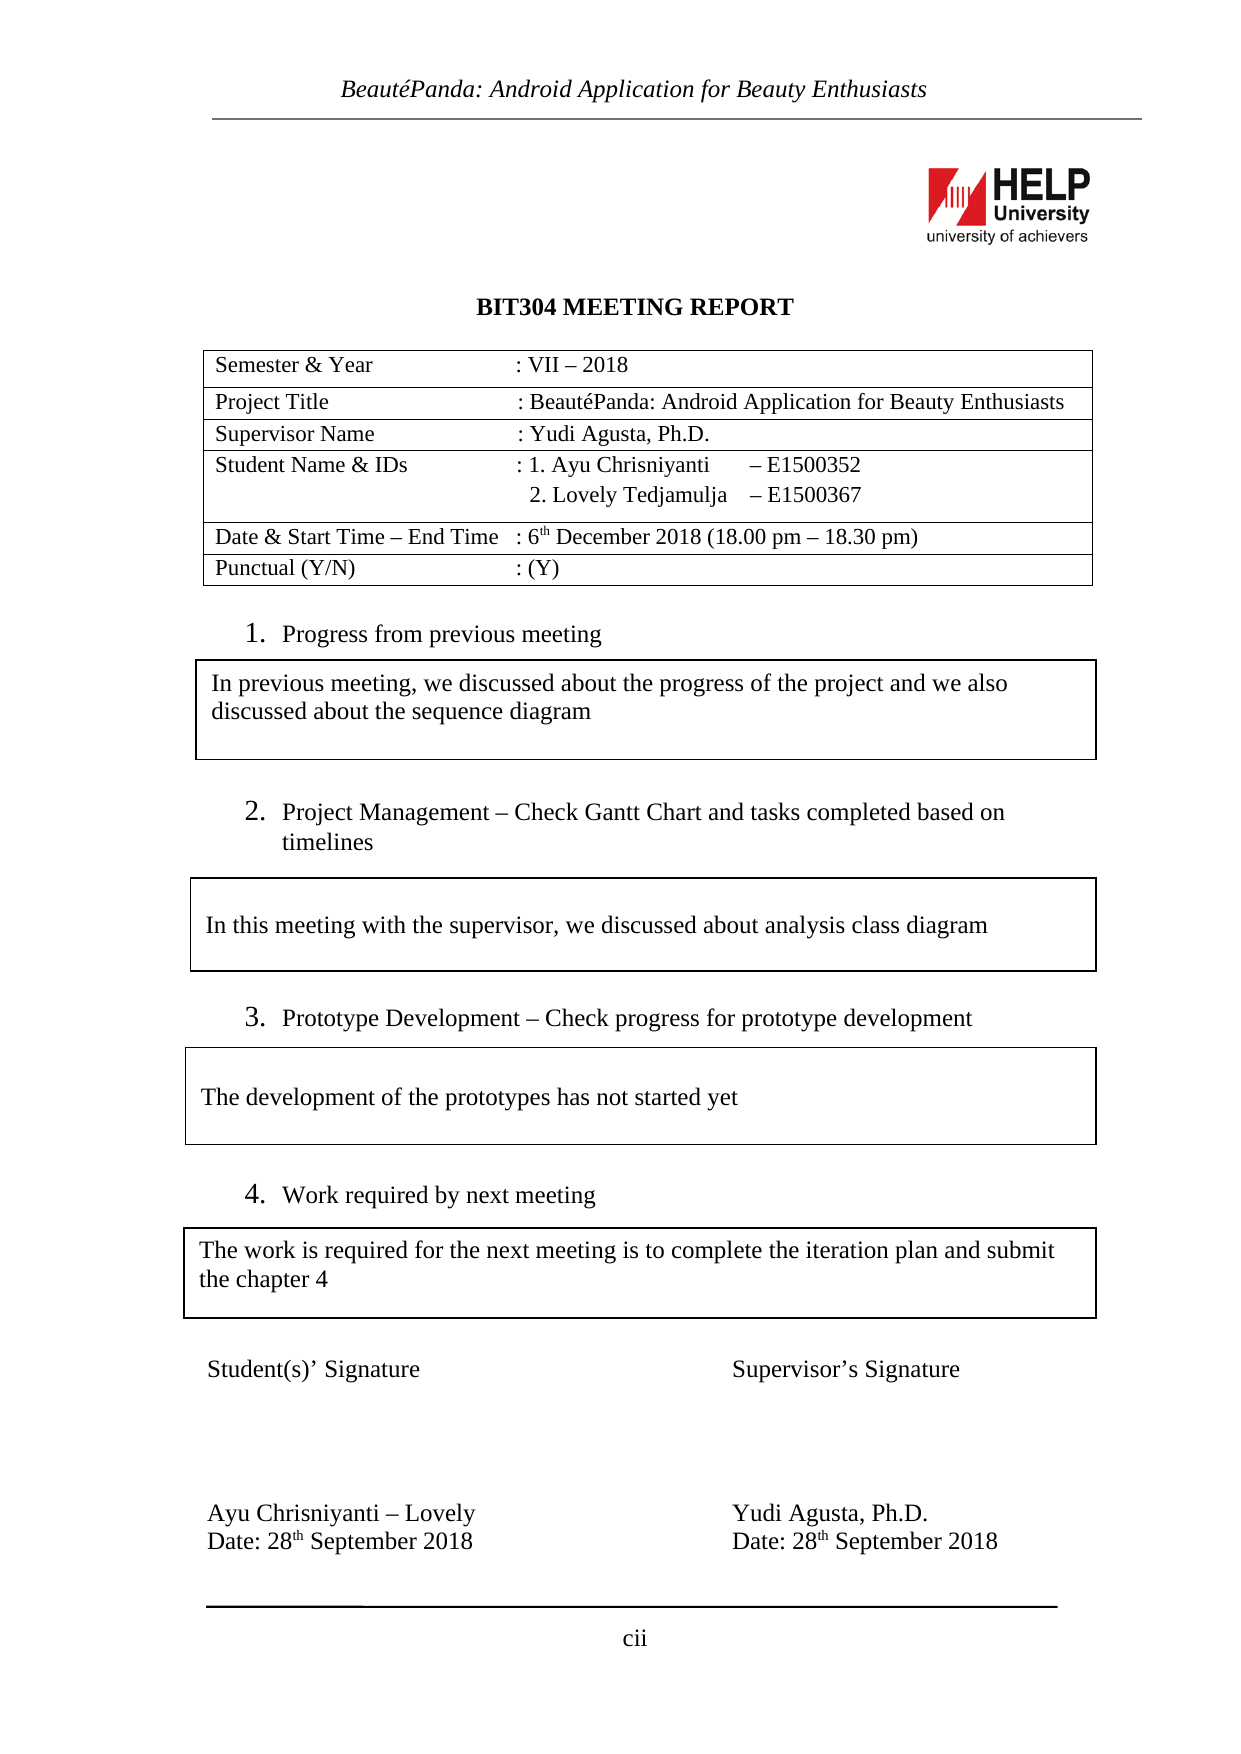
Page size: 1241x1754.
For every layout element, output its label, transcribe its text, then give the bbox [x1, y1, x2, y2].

picture [927, 168, 1090, 245]
text BIT304 MEETING REPORT [207, 292, 1063, 321]
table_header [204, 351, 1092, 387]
list Progress from previous meeting [244, 615, 1063, 648]
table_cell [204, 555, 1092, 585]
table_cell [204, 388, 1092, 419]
text Date: 28th September 2018 Date: 28th September 2018 [207, 1526, 1063, 1555]
text Ayu Chrisniyanti – Lovely Yudi Agusta, Ph.D. [207, 1498, 1063, 1526]
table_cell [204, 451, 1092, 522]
text Student(s)’ Signature Supervisor’s Signature [207, 1354, 1063, 1383]
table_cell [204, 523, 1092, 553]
list Project Management – Check Gantt Chart and tasks completed based on timelines [244, 793, 1063, 856]
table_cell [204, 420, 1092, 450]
list Prototype Development – Check progress for prototype development [244, 999, 1063, 1033]
list Work required by next meeting [244, 1177, 1063, 1210]
